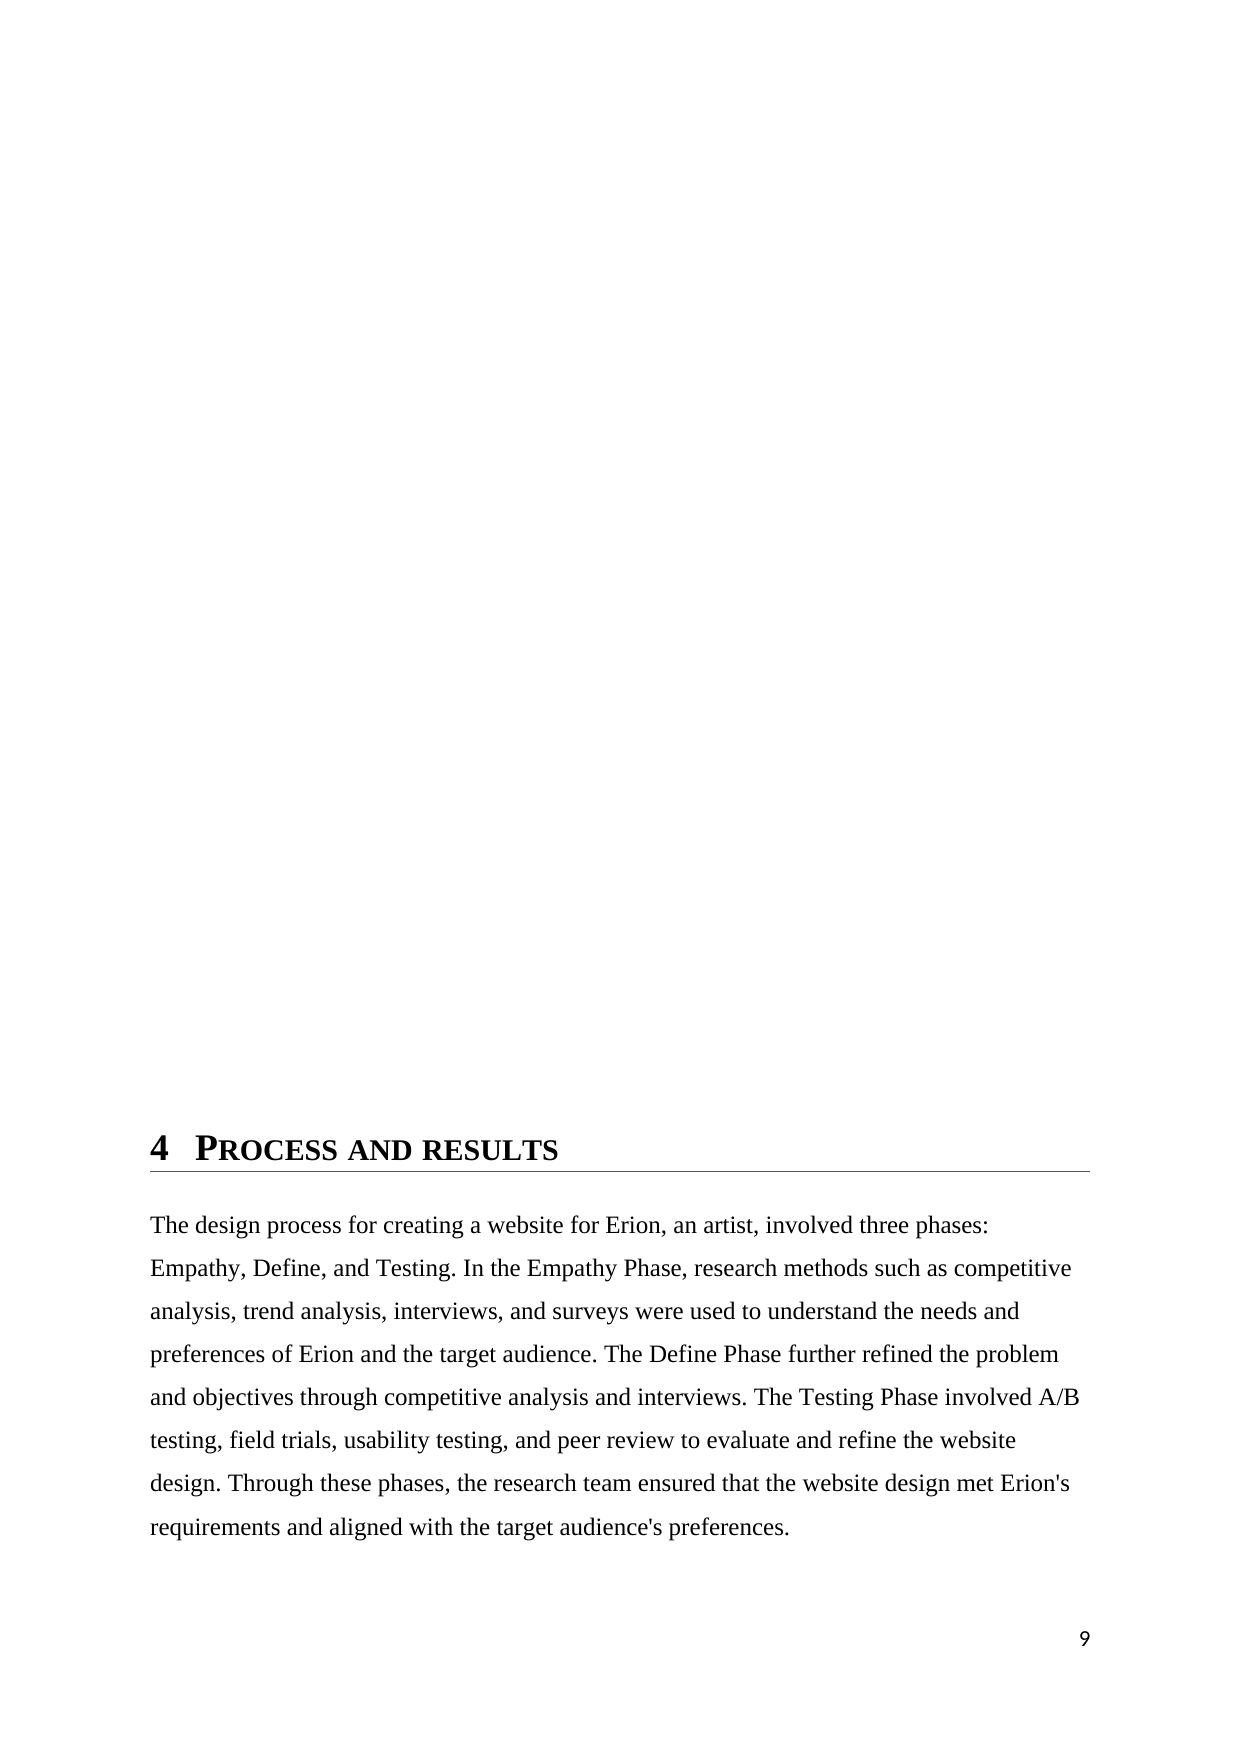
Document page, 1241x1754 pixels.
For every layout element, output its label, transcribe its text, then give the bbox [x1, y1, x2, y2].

subtitle Process and results [150, 1125, 1090, 1171]
text The design process for creating a website for Erion, an artist, involved three phases: Empathy, Define, and Testing. In the Empathy Phase, research methods such as competitive analysis, trend analysis, interviews, and surveys were used to understand the needs and preferences of Erion and the target audience. The Define Phase further refined the problem and objectives through competitive analysis and interviews. The Testing Phase involved A/B testing, field trials, usability testing, and peer review to evaluate and refine the website design. Through these phases, the research team ensured that the website design met Erion's requirements and aligned with the target audience's preferences. [150, 1210, 1090, 1540]
